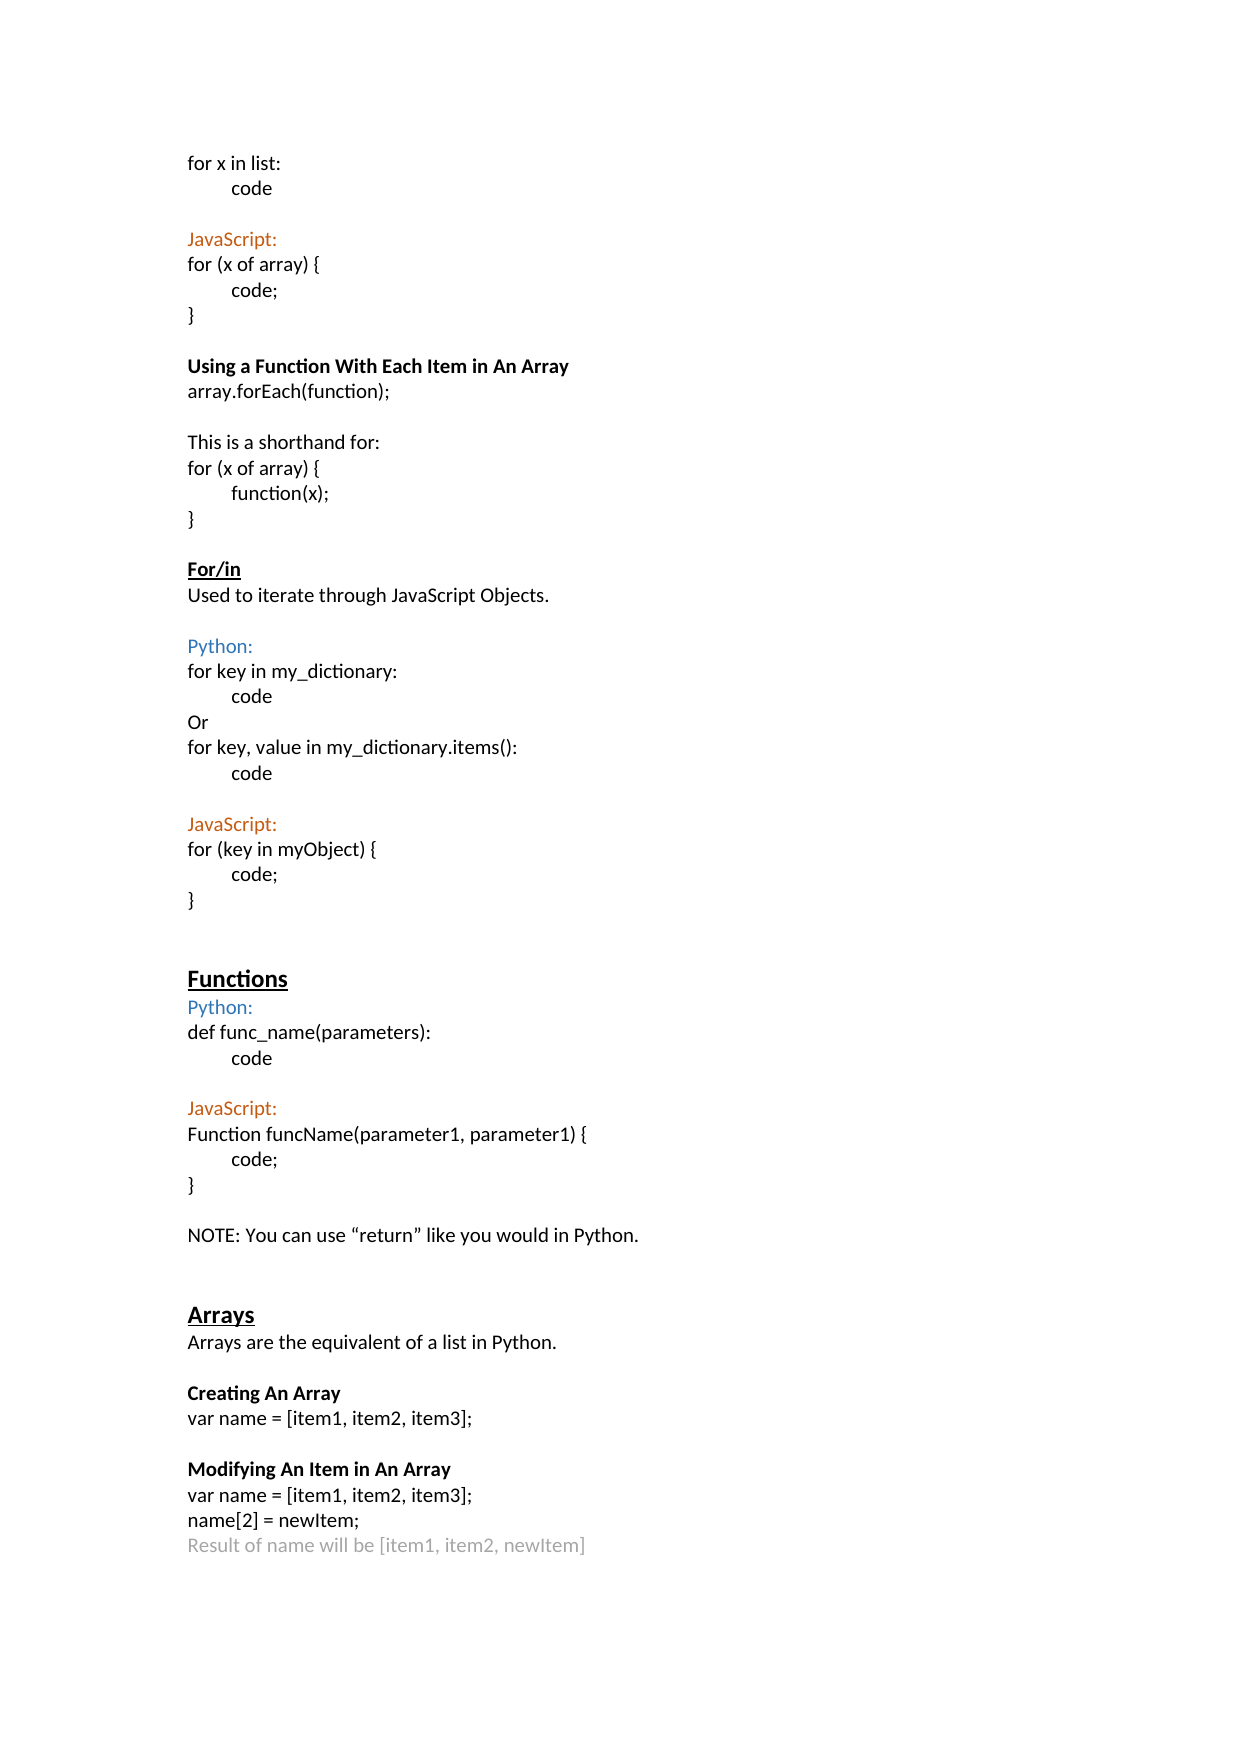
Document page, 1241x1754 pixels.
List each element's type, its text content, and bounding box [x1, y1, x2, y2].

text Arrays [187, 1299, 1053, 1329]
text This is a shorthand for: [187, 429, 1053, 455]
text Arrays are the equivalent of a list in Python. [187, 1329, 1053, 1355]
text Result of name will be [item1, item2, newItem] [187, 1533, 1053, 1558]
text Creating An Array [187, 1380, 1053, 1406]
text code; [187, 862, 1053, 887]
text code; [187, 1146, 1053, 1172]
text Function funcName(parameter1, parameter1) { [187, 1121, 1053, 1146]
text Functions [187, 963, 1053, 994]
text Modifying An Item in An Array [187, 1456, 1053, 1482]
text for (x of array) { [187, 252, 1053, 277]
text Or [187, 709, 1053, 734]
text function(x); [187, 480, 1053, 506]
text } [187, 1172, 1053, 1197]
text def func_name(parameters): [187, 1019, 1053, 1045]
text JavaScript: [187, 811, 1053, 836]
text for x in list: [187, 150, 1053, 175]
text code [187, 760, 1053, 785]
text for key in my_dictionary: [187, 658, 1053, 684]
text code [187, 1045, 1053, 1070]
text for (x of array) { [187, 455, 1053, 480]
text } [187, 302, 1053, 328]
text for (key in myObject) { [187, 836, 1053, 862]
text var name = [item1, item2, item3]; [187, 1482, 1053, 1507]
text array.forEach(function); [187, 379, 1053, 404]
text } [187, 506, 1053, 531]
text for key, value in my_dictionary.items(): [187, 734, 1053, 760]
text Python: [187, 633, 1053, 658]
text Used to iterate through JavaScript Objects. [187, 582, 1053, 607]
text code [187, 684, 1053, 709]
text var name = [item1, item2, item3]; [187, 1406, 1053, 1431]
text NOTE: You can use “return” like you would in Python. [187, 1223, 1053, 1248]
text } [187, 887, 1053, 912]
text Python: [187, 994, 1053, 1019]
text code [187, 175, 1053, 201]
text JavaScript: [187, 226, 1053, 252]
text name[2] = newItem; [187, 1507, 1053, 1533]
text code; [187, 277, 1053, 302]
text JavaScript: [187, 1096, 1053, 1121]
text For/in [187, 557, 1053, 582]
text Using a Function With Each Item in An Array [187, 353, 1053, 379]
